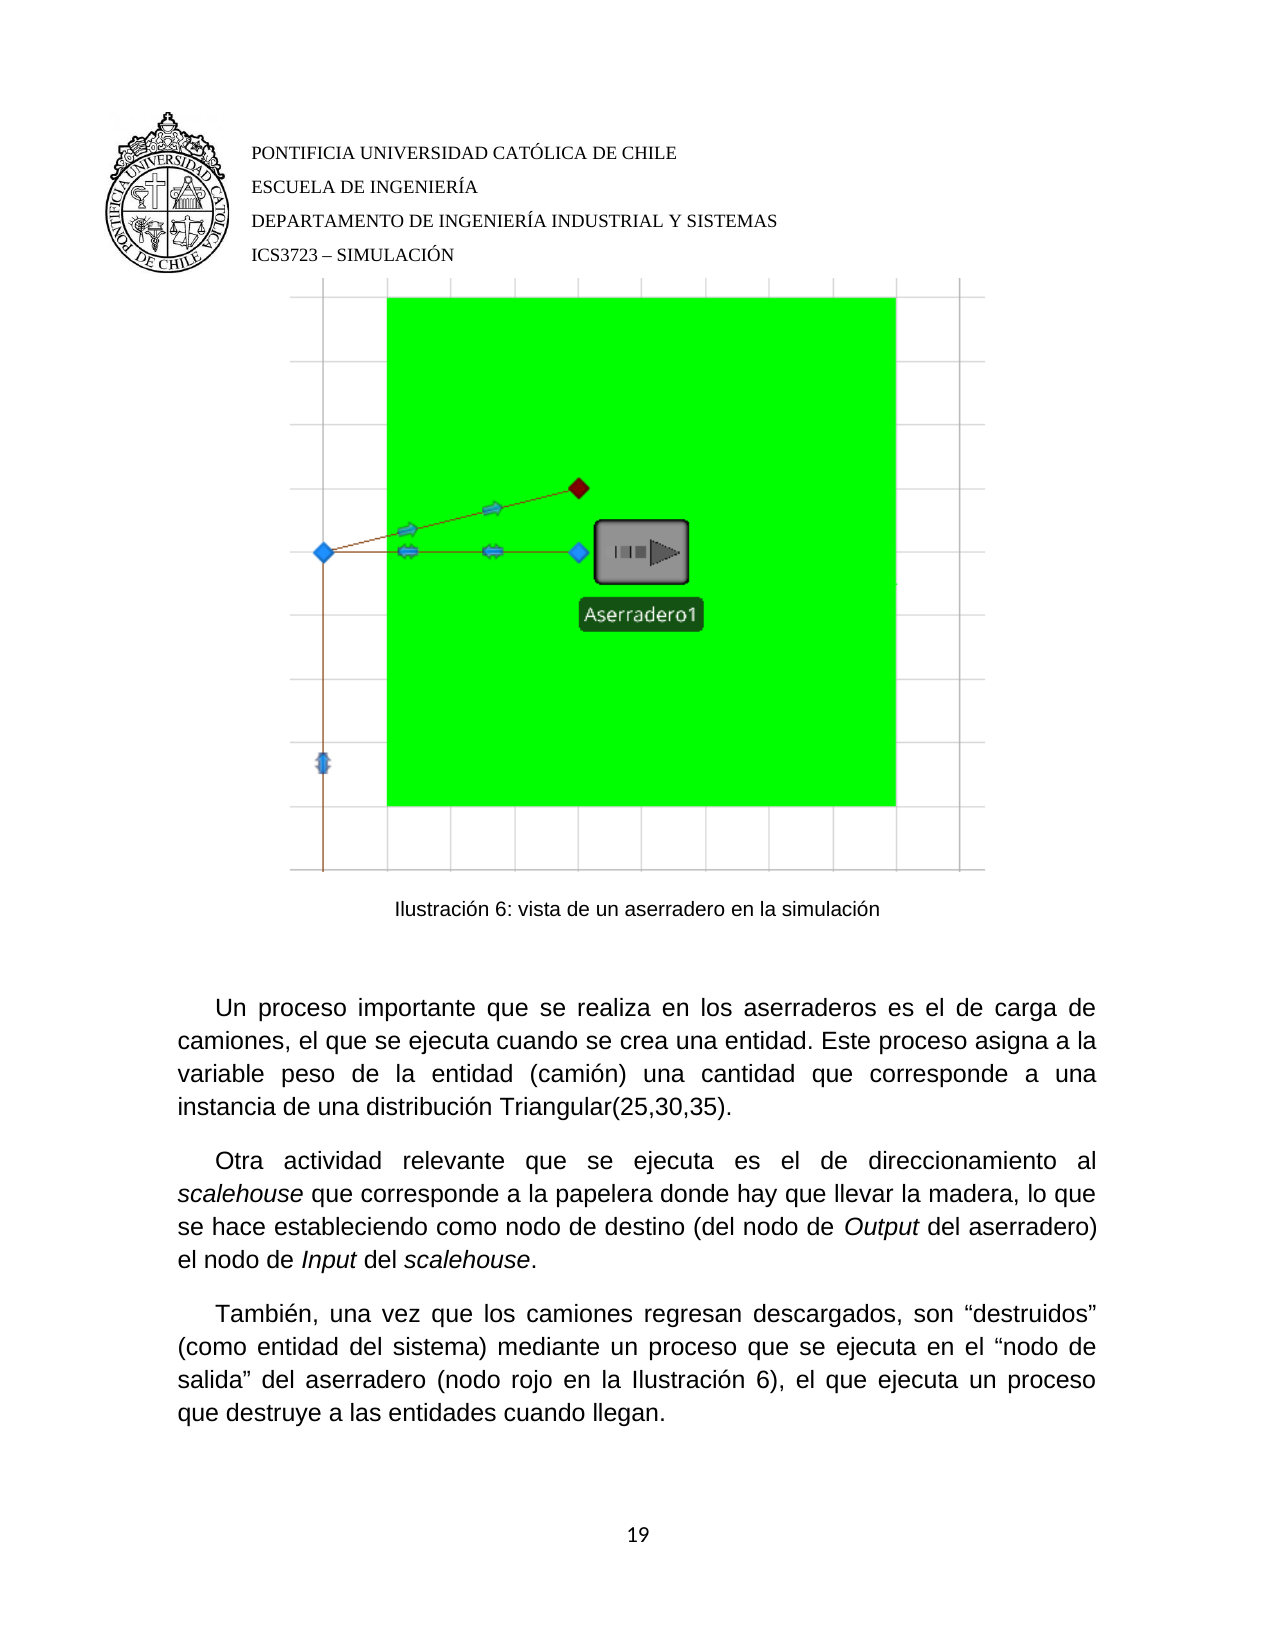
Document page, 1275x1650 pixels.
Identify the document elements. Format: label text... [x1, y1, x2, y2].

text Ilustración 6: vista de un aserradero en la simulación [177, 897, 1098, 921]
picture [104, 112, 230, 274]
text Un proceso importante que se realiza en los aserraderos es el de carga de camiones, el que se ejecuta cuando se crea una entidad. Este proceso asigna a la variable peso de la entidad (camión) una cantidad que corresponde a una instancia de una distribución Triangular(25,30,35). [177, 993, 1098, 1121]
text Otra actividad relevante que se ejecuta es el de direccionamiento al scalehouse que corresponde a la papelera donde hay que llevar la madera, lo que se hace estableciendo como nodo de destino (del nodo de Output del aserradero) el nodo de Input del scalehouse. [177, 1146, 1098, 1274]
picture [289, 278, 986, 872]
text También, una vez que los camiones regresan descargados, son “destruidos” (como entidad del sistema) mediante un proceso que se ejecuta en el “nodo de salida” del aserradero (nodo rojo en la Ilustración 6), el que ejecuta un proceso que destruye a las entidades cuando llegan. [177, 1299, 1098, 1427]
